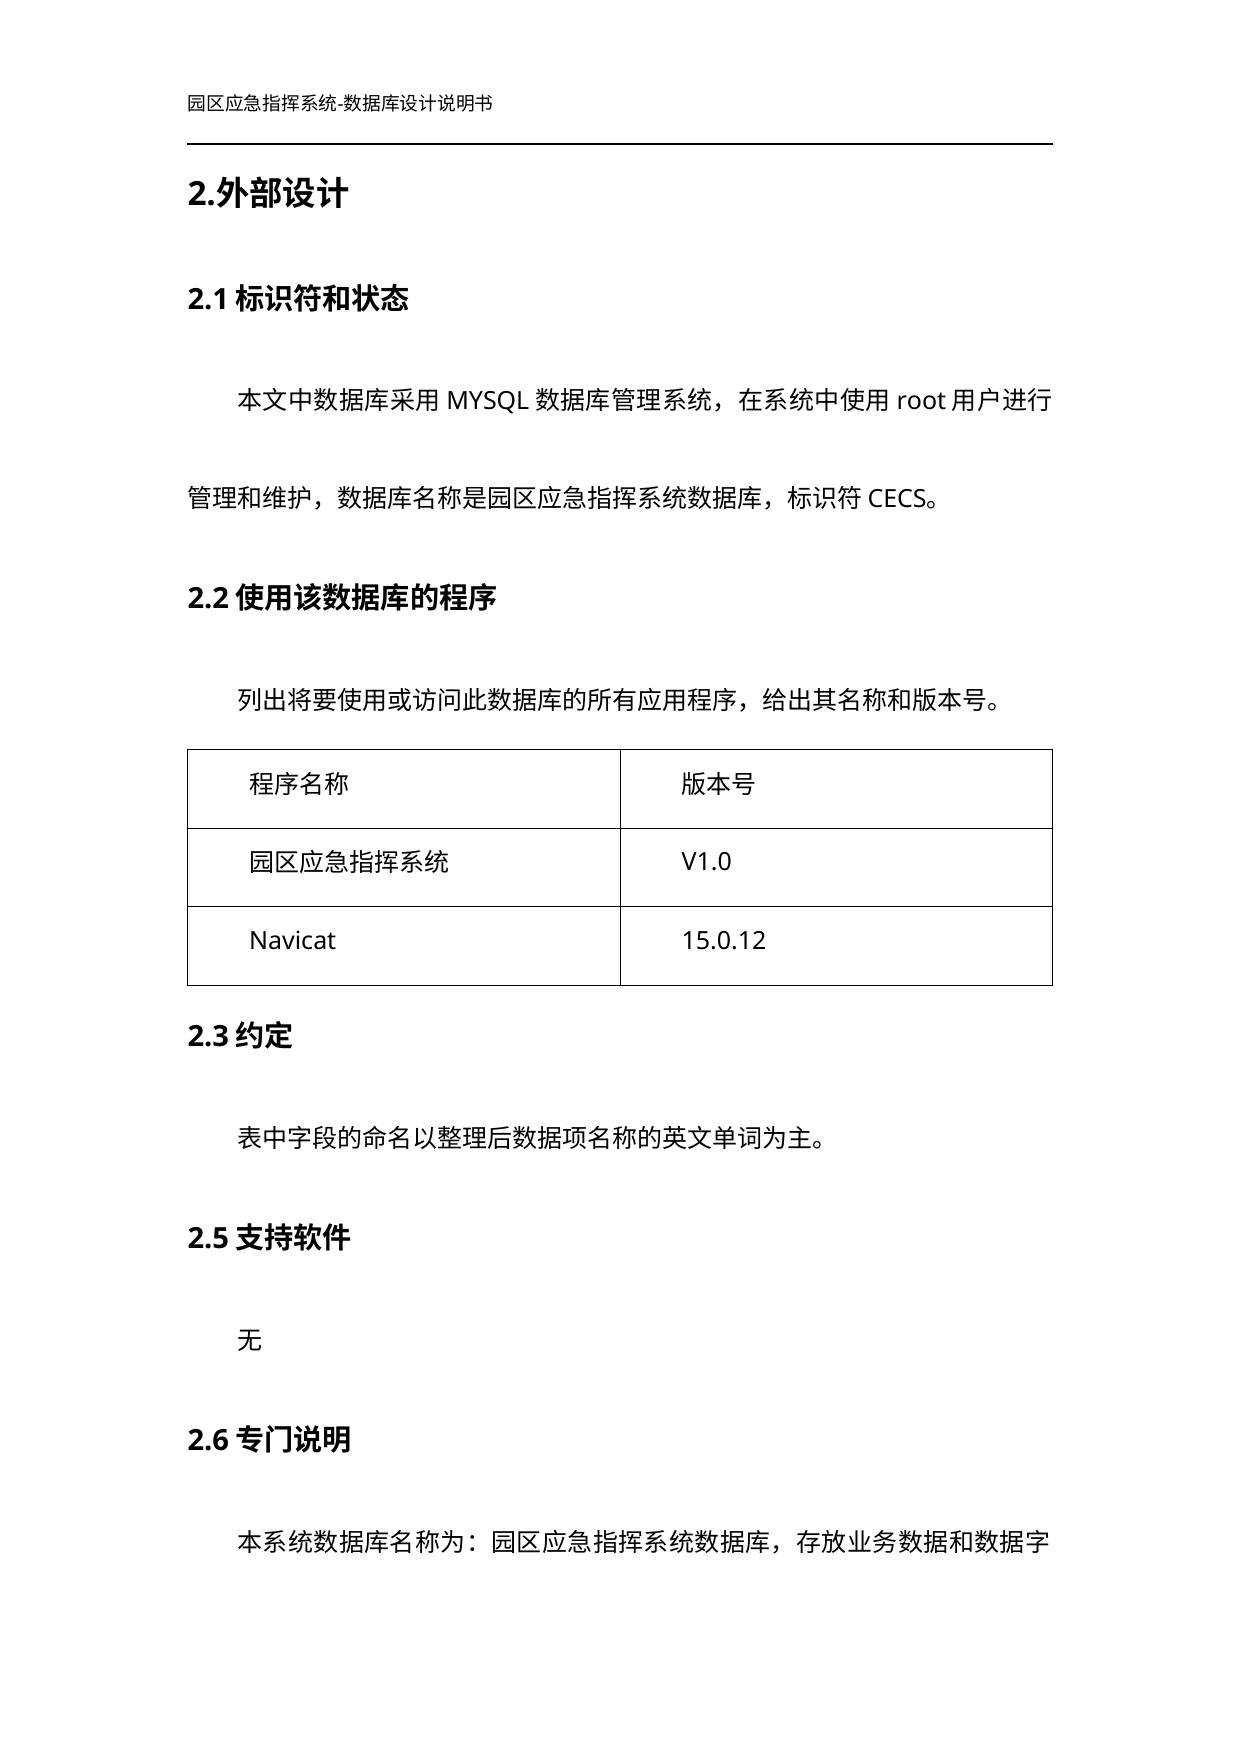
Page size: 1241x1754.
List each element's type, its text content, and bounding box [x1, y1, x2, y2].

text 无 [187, 1306, 1053, 1371]
table_cell 园区应急指挥系统 [188, 829, 620, 906]
table_header 程序名称 [188, 750, 620, 827]
table_cell 15.0.12 [621, 907, 1052, 984]
subtitle 2.外部设计 [187, 159, 1053, 224]
subtitle 2.3约定 [187, 1002, 1053, 1067]
subtitle 2.1标识符和状态 [187, 264, 1053, 329]
subtitle 2.2使用该数据库的程序 [187, 563, 1053, 628]
table_header 版本号 [621, 750, 1052, 827]
text 表中字段的命名以整理后数据项名称的英文单词为主。 [187, 1104, 1053, 1169]
text 本文中数据库采用MYSQL数据库管理系统，在系统中使用root用户进行管理和维护，数据库名称是园区应急指挥系统数据库，标识符CECS。 [187, 366, 1053, 529]
subtitle 2.6专门说明 [187, 1405, 1053, 1470]
table_cell Navicat [188, 907, 620, 984]
subtitle 2.5支持软件 [187, 1203, 1053, 1268]
table_cell V1.0 [621, 829, 1052, 906]
text 列出将要使用或访问此数据库的所有应用程序，给出其名称和版本号。 [187, 666, 1053, 731]
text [187, 1508, 1053, 1573]
